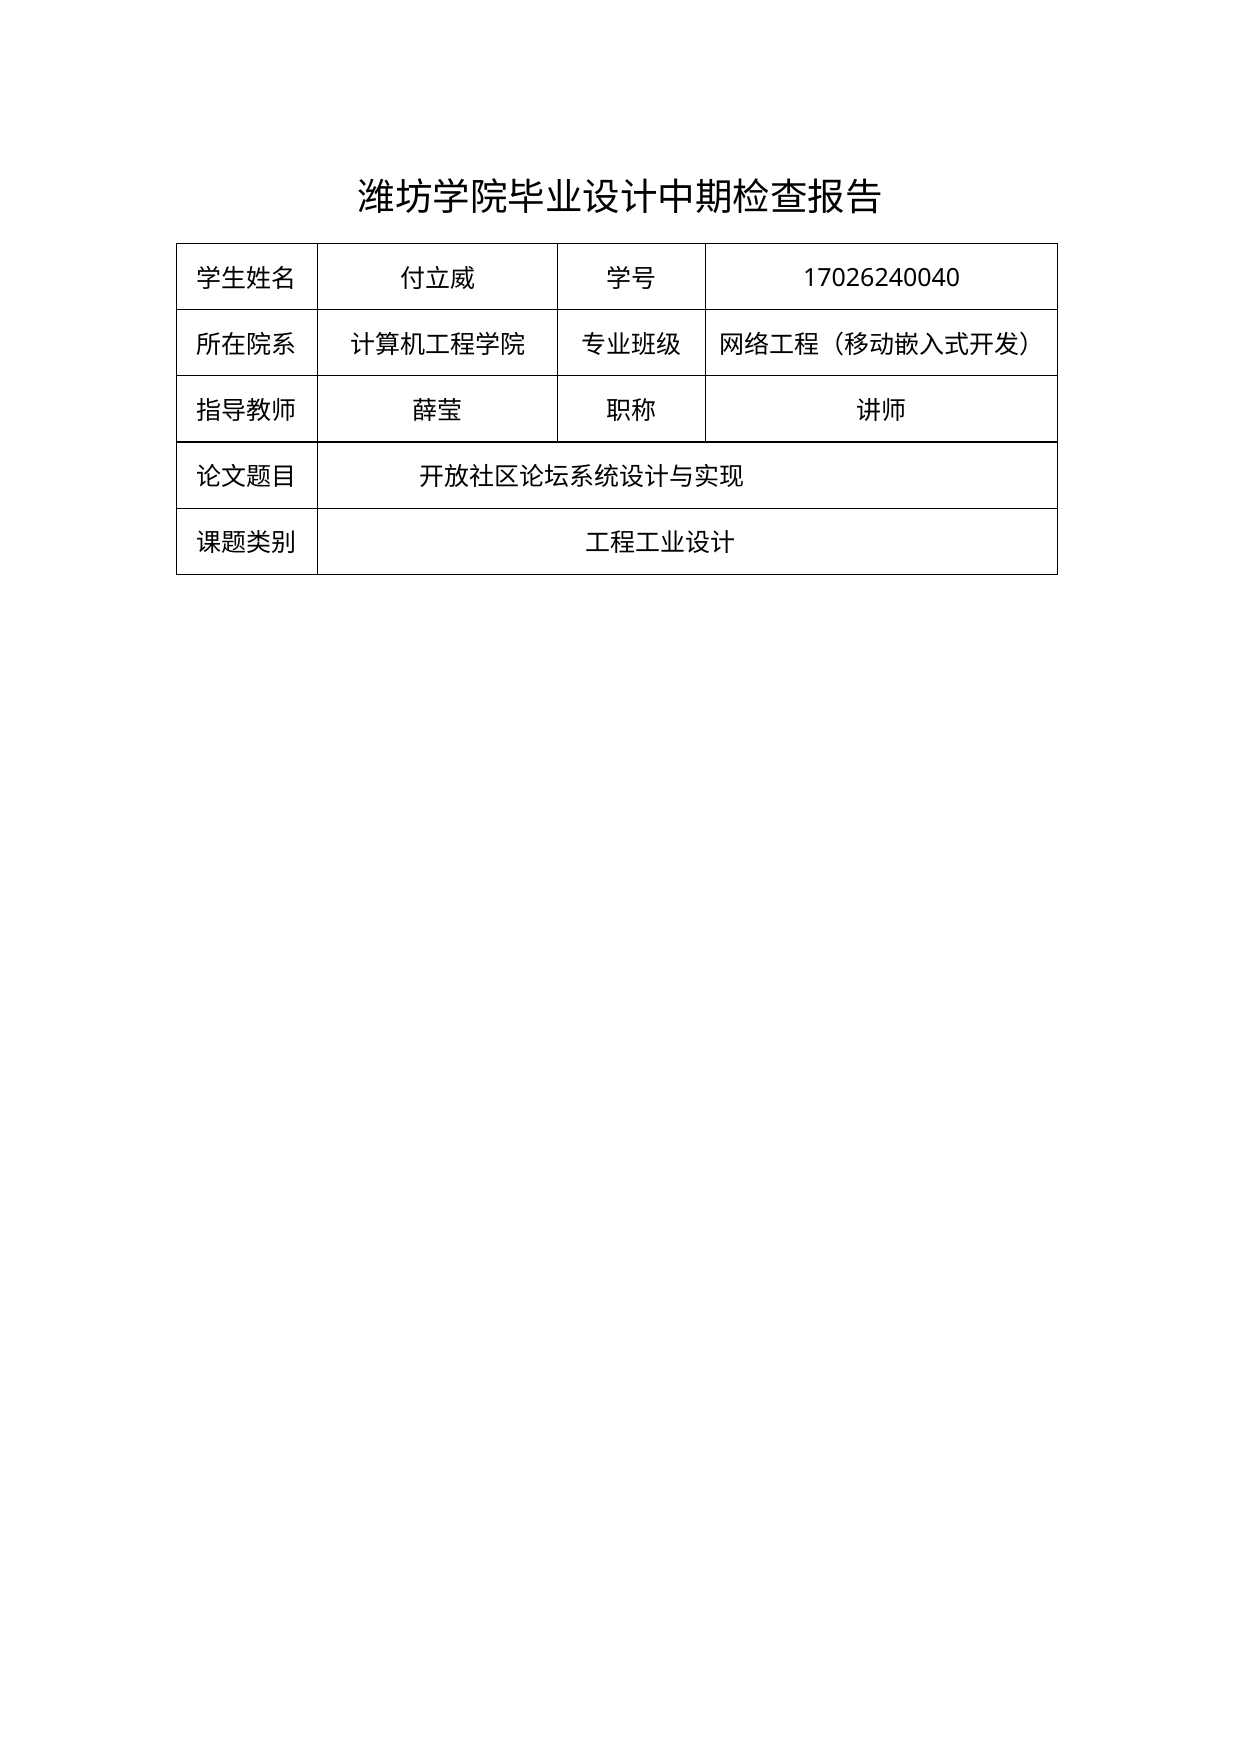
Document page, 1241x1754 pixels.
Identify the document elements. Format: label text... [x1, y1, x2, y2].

table_cell 课题类别 [177, 509, 317, 573]
table_header 学号 [558, 244, 705, 309]
table_cell 所在院系 [177, 310, 317, 375]
table_cell 专业班级 [558, 310, 705, 375]
table_header 学生姓名 [177, 244, 317, 309]
table_cell 职称 [558, 376, 705, 441]
table_cell 论文题目 [177, 443, 317, 507]
table_header 17026240040 [706, 244, 1057, 309]
table_header 付立威 [318, 244, 557, 309]
table_cell 工程工业设计 [318, 509, 1057, 573]
table_cell 讲师 [706, 376, 1057, 441]
table_cell 指导教师 [177, 376, 317, 441]
table_cell 网络工程（移动嵌入式开发） [706, 310, 1057, 375]
text 潍坊学院毕业设计中期检查报告 [187, 162, 1053, 227]
table_cell 薛莹 [318, 376, 557, 441]
table_cell 开放社区论坛系统设计与实现 [318, 443, 1057, 507]
table_cell 计算机工程学院 [318, 310, 557, 375]
